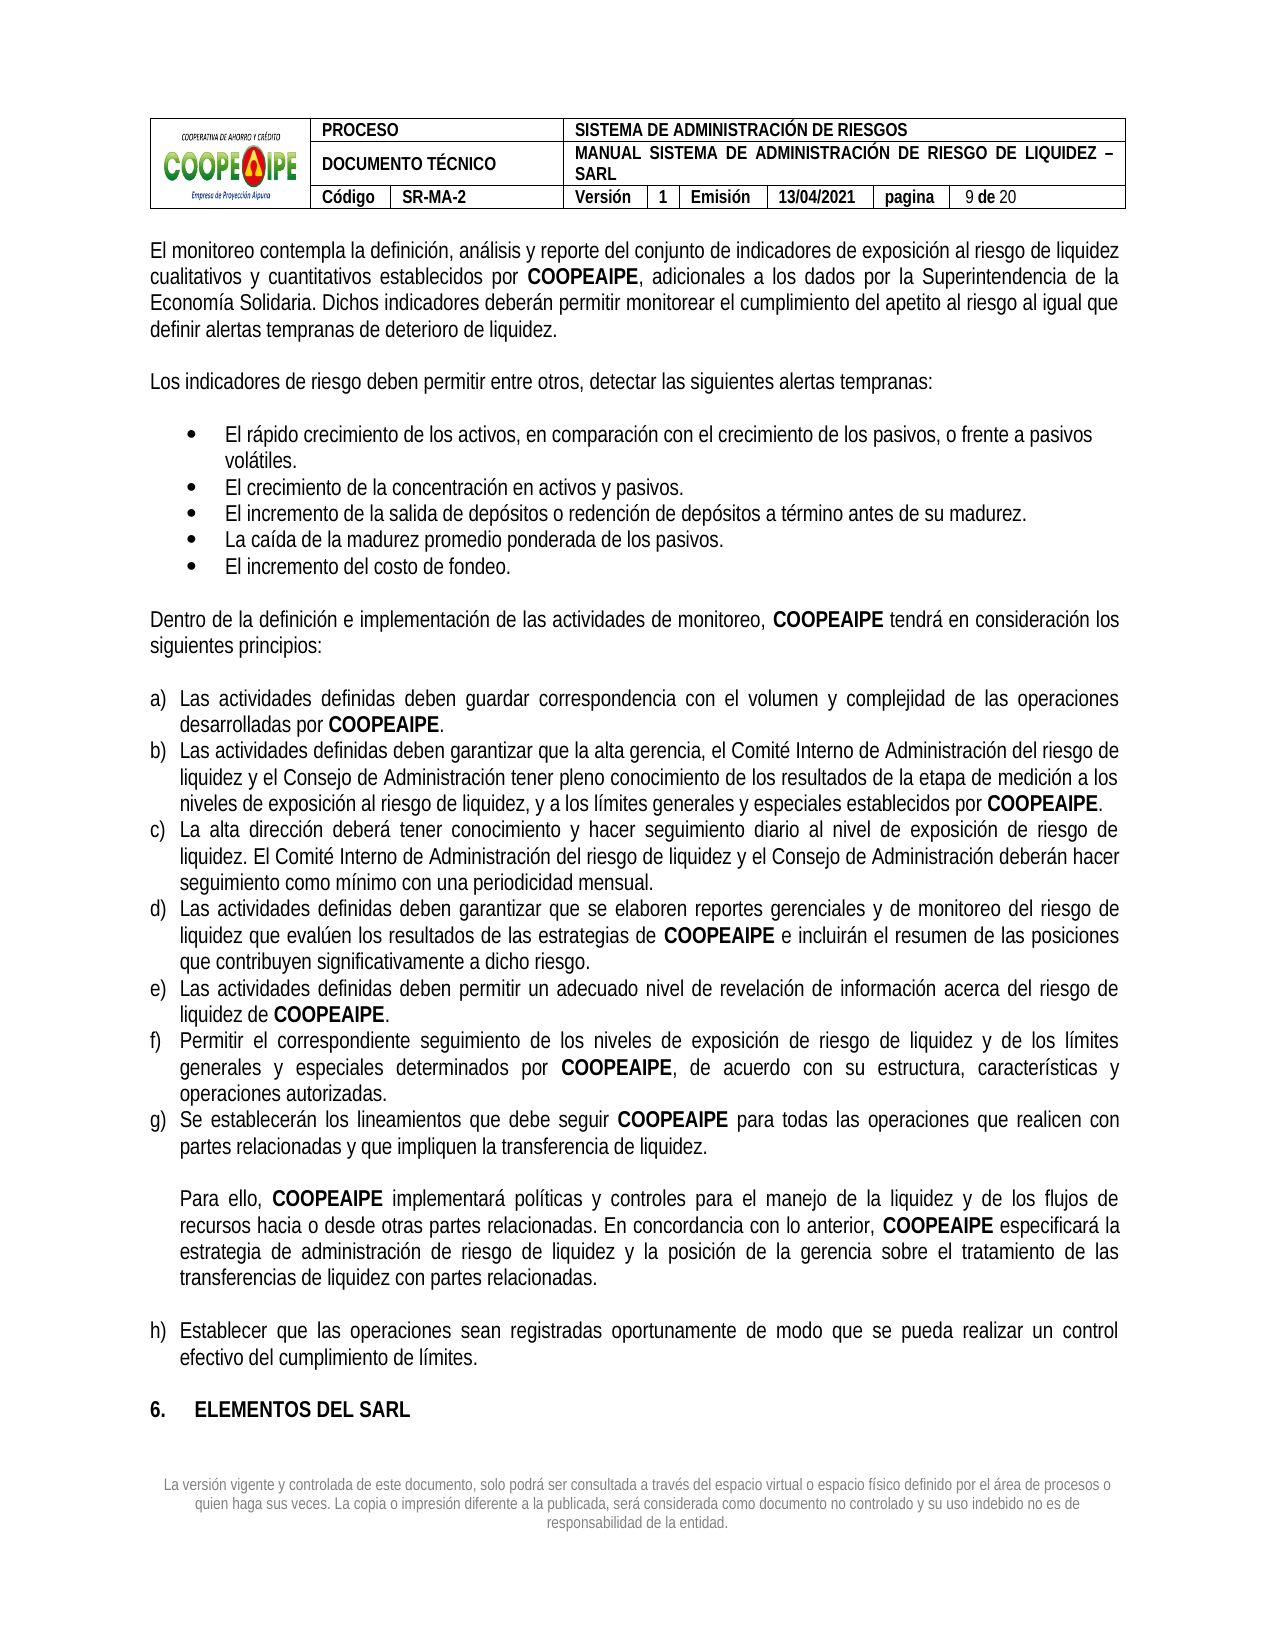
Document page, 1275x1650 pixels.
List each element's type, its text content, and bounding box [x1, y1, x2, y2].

list La alta dirección deberá tener conocimiento y hacer seguimiento diario al nivel de exposición de riesgo de liquidez. El Comité Interno de Administración del riesgo de liquidez y el Consejo de Administración deberán hacer seguimiento como mínimo con una periodicidad mensual. [150, 816, 1120, 895]
list El crecimiento de la concentración en activos y pasivos. [187, 474, 1125, 500]
list El incremento de la salida de depósitos o redención de depósitos a término antes de su madurez. [187, 500, 1125, 526]
text Los indicadores de riesgo deben permitir entre otros, detectar las siguientes alertas tempranas: [150, 368, 1125, 395]
list Para ello, COOPEAIPE implementará políticas y controles para el manejo de la liquidez y de los flujos de recursos hacia o desde otras partes relacionadas. En concordancia con lo anterior, COOPEAIPE especificará la estrategia de administración de riesgo de liquidez y la posición de la gerencia sobre el tratamiento de las transferencias de liquidez con partes relacionadas. [179, 1185, 1120, 1291]
list Establecer que las operaciones sean registradas oportunamente de modo que se pueda realizar un control efectivo del cumplimiento de límites. [150, 1317, 1120, 1370]
text Dentro de la definición e implementación de las actividades de monitoreo, COOPEAIPE tendrá en consideración los siguientes principios: [150, 606, 1120, 658]
list Las actividades definidas deben garantizar que se elaboren reportes gerenciales y de monitoreo del riesgo de liquidez que evalúen los resultados de las estrategias de COOPEAIPE e incluirán el resumen de las posiciones que contribuyen significativamente a dicho riesgo. [150, 895, 1120, 974]
list ELEMENTOS DEL SARL [150, 1396, 1123, 1422]
list Permitir el correspondiente seguimiento de los niveles de exposición de riesgo de liquidez y de los límites generales y especiales determinados por COOPEAIPE, de acuerdo con su estructura, características y operaciones autorizadas. [150, 1027, 1120, 1106]
list La caída de la madurez promedio ponderada de los pasivos. [187, 526, 1125, 553]
list Las actividades definidas deben garantizar que la alta gerencia, el Comité Interno de Administración del riesgo de liquidez y el Consejo de Administración tener pleno conocimiento de los resultados de la etapa de medición a los niveles de exposición al riesgo de liquidez, y a los límites generales y especiales establecidos por COOPEAIPE. [150, 737, 1120, 816]
list Las actividades definidas deben guardar correspondencia con el volumen y complejidad de las operaciones desarrolladas por COOPEAIPE. [150, 684, 1120, 737]
text El monitoreo contempla la definición, análisis y reporte del conjunto de indicadores de exposición al riesgo de liquidez cualitativos y cuantitativos establecidos por COOPEAIPE, adicionales a los dados por la Superintendencia de la Economía Solidaria. Dichos indicadores deberán permitir monitorear el cumplimiento del apetito al riesgo al igual que definir alertas tempranas de deterioro de liquidez. [150, 237, 1120, 342]
picture [161, 123, 299, 204]
list El incremento del costo de fondeo. [187, 553, 1125, 579]
list Se establecerán los lineamientos que debe seguir COOPEAIPE para todas las operaciones que realicen con partes relacionadas y que impliquen la transferencia de liquidez. [150, 1106, 1120, 1159]
list Las actividades definidas deben permitir un adecuado nivel de revelación de información acerca del riesgo de liquidez de COOPEAIPE. [150, 974, 1120, 1027]
list El rápido crecimiento de los activos, en comparación con el crecimiento de los pasivos, o frente a pasivos volátiles. [187, 421, 1125, 474]
